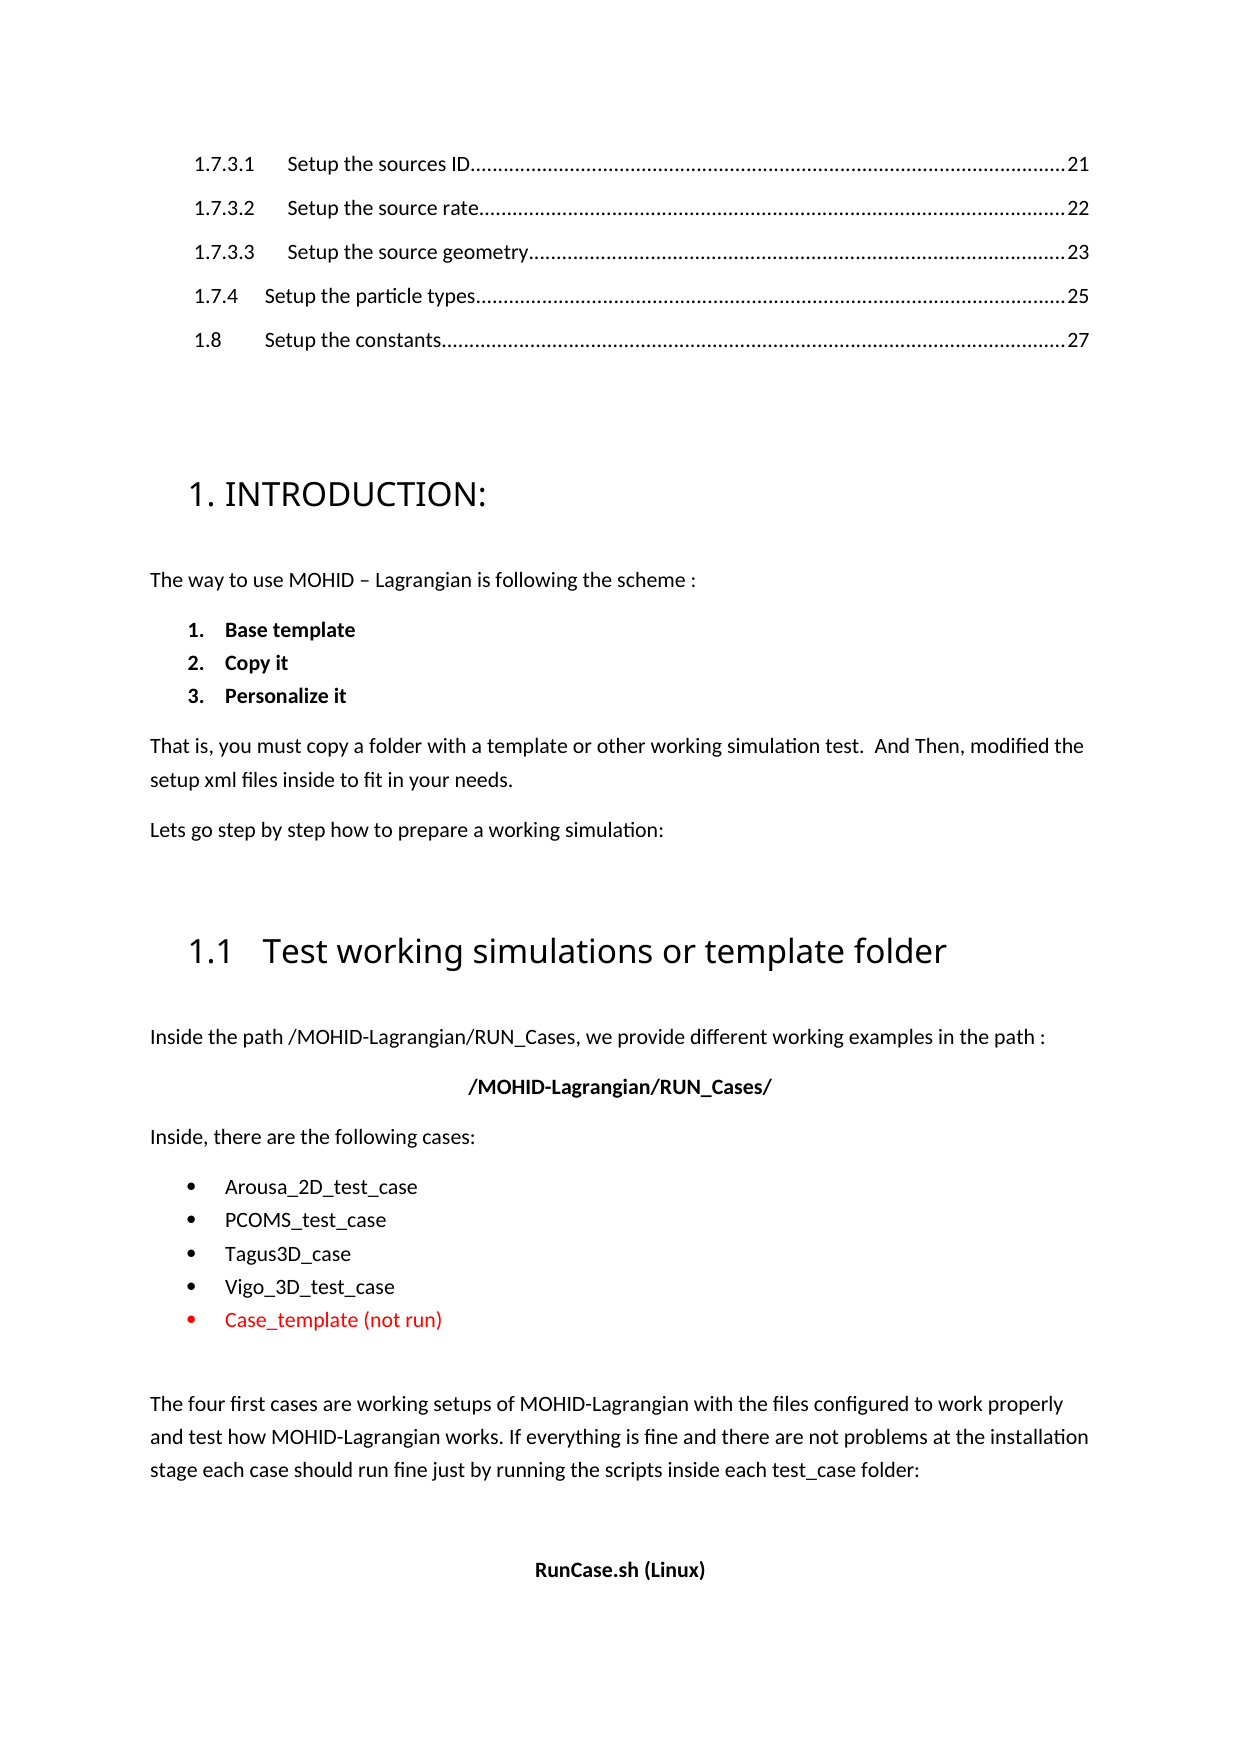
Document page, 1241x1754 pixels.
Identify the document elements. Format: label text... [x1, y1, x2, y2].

list Personalize it [187, 682, 1090, 709]
list PCOMS_test_case [187, 1207, 1090, 1233]
list Case_template (not run) [187, 1307, 1090, 1333]
list Tagus3D_case [187, 1240, 1090, 1267]
text Lets go step by step how to prepare a working simulation: [150, 816, 1090, 842]
text RunCase.sh (Linux) [150, 1557, 1090, 1583]
text Inside, there are the following cases: [150, 1123, 1090, 1150]
text Inside the path /MOHID-Lagrangian/RUN_Cases, we provide different working examples in the path : [150, 1023, 1090, 1050]
text /MOHID-Lagrangian/RUN_Cases/ [150, 1073, 1090, 1100]
list Base template [187, 616, 1090, 642]
subtitle INTRODUCTION: [187, 470, 1090, 516]
text The four first cases are working setups of MOHID-Lagrangian with the files configured to work properly and test how MOHID-Lagrangian works. If everything is fine and there are not problems at the installation stage each case should run fine just by running the scripts inside each test_case folder: [150, 1390, 1090, 1483]
list Vigo_3D_test_case [187, 1273, 1090, 1300]
list Copy it [187, 649, 1090, 676]
text That is, you must copy a folder with a template or other working simulation test. And Then, modified the setup xml files inside to fit in your needs. [150, 732, 1090, 792]
text The way to use MOHID – Lagrangian is following the scheme : [150, 566, 1090, 592]
subtitle Test working simulations or template folder [187, 928, 1090, 973]
list Arousa_2D_test_case [187, 1173, 1090, 1200]
